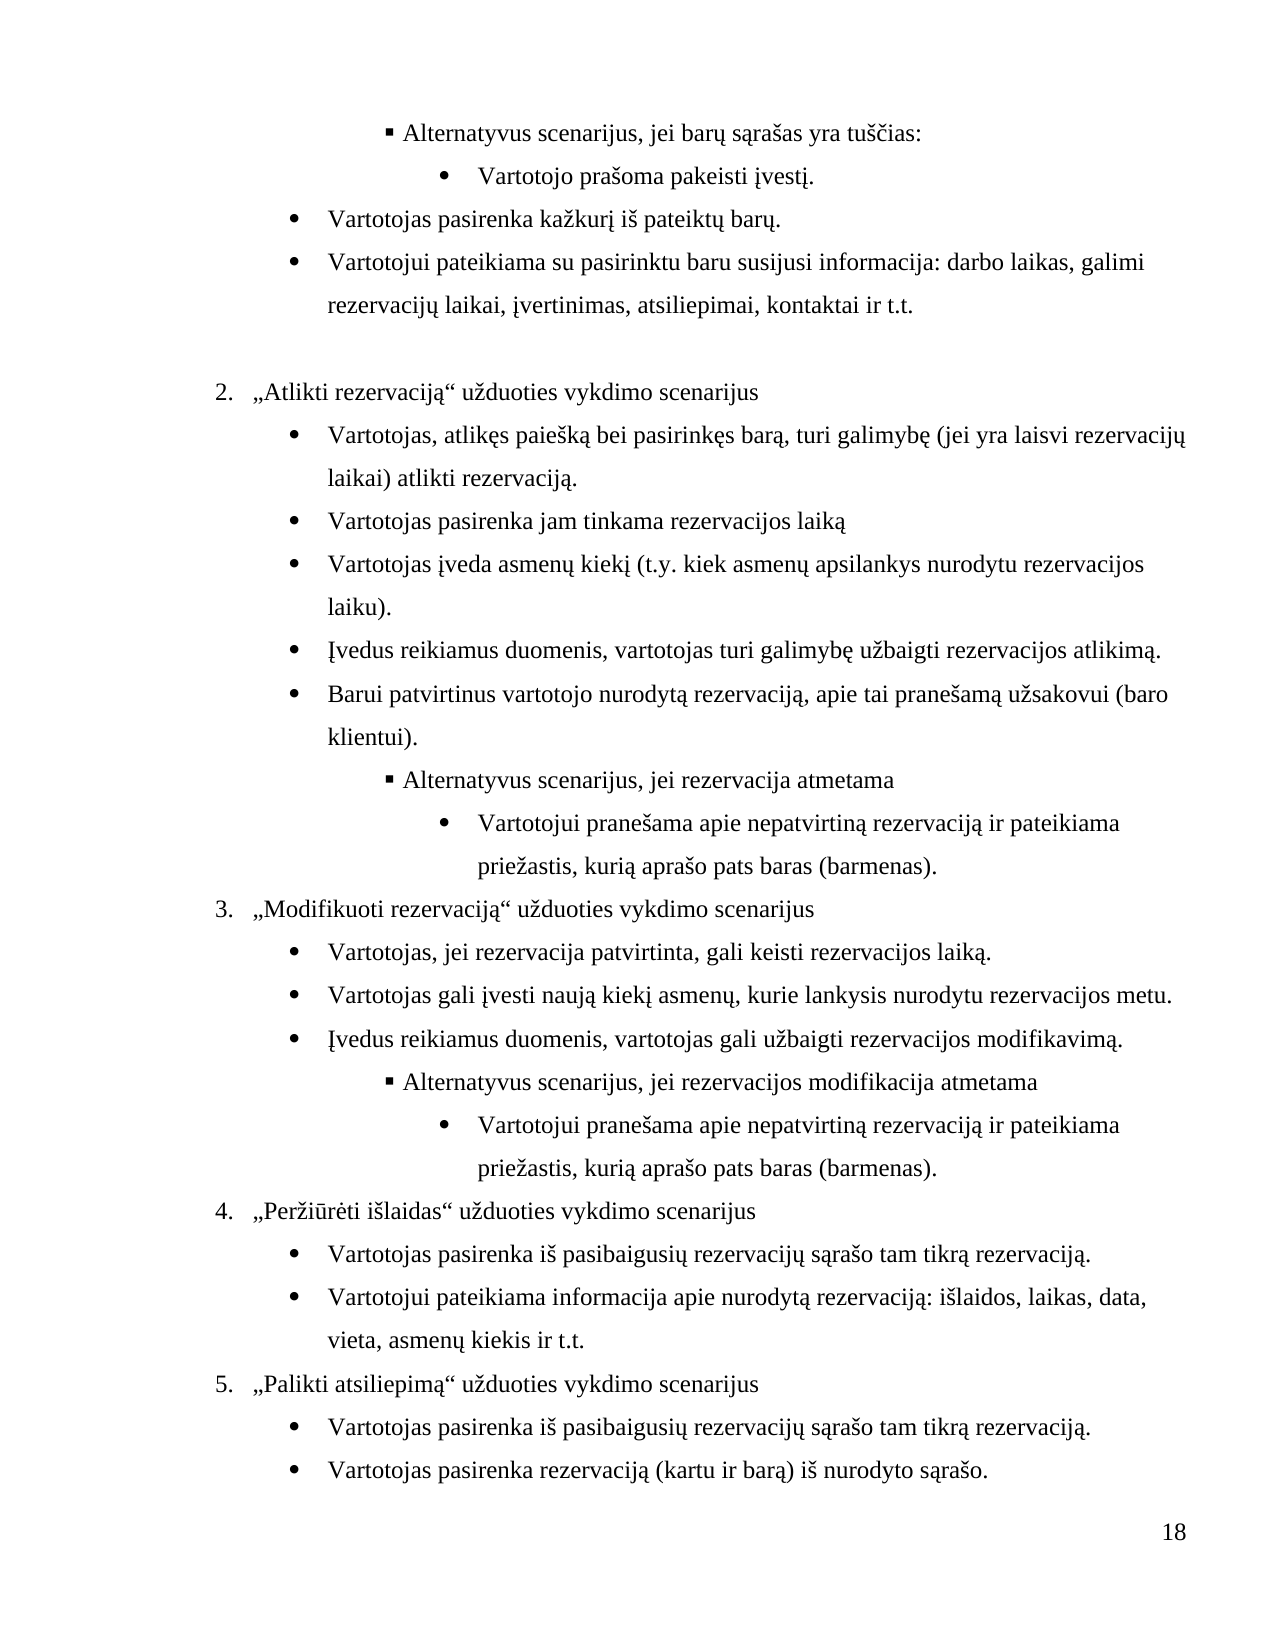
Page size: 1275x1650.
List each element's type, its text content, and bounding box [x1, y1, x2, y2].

list Alternatyvus scenarijus, jei rezervacija atmetama [383, 765, 1186, 794]
list Vartotojas įveda asmenų kiekį (t.y. kiek asmenų apsilankys nurodytu rezervacijos laiku). [290, 549, 1186, 621]
list Vartotojas, jei rezervacija patvirtinta, gali keisti rezervacijos laiką. [290, 937, 1186, 966]
list Įvedus reikiamus duomenis, vartotojas turi galimybę užbaigti rezervacijos atlikimą. [290, 636, 1186, 664]
list Vartotojui pranešama apie nepatvirtiną rezervaciją ir pateikiama priežastis, kurią aprašo pats baras (barmenas). [440, 1110, 1186, 1182]
list Vartotojas pasirenka jam tinkama rezervacijos laiką [290, 506, 1186, 535]
list „Modifikuoti rezervaciją“ užduoties vykdimo scenarijus [215, 894, 1186, 923]
list Vartotojui pranešama apie nepatvirtiną rezervaciją ir pateikiama priežastis, kurią aprašo pats baras (barmenas). [440, 808, 1186, 880]
list „Palikti atsiliepimą“ užduoties vykdimo scenarijus [215, 1369, 1186, 1397]
list Vartotojui pateikiama su pasirinktu baru susijusi informacija: darbo laikas, galimi rezervacijų laikai, įvertinimas, atsiliepimai, kontaktai ir t.t. [290, 247, 1186, 319]
list Vartotojo prašoma pakeisti įvestį. [440, 161, 1186, 190]
list „Atlikti rezervaciją“ užduoties vykdimo scenarijus [215, 377, 1186, 406]
list Alternatyvus scenarijus, jei rezervacijos modifikacija atmetama [383, 1067, 1186, 1096]
list Vartotojas pasirenka rezervaciją (kartu ir barą) iš nurodyto sąrašo. [290, 1455, 1186, 1484]
list Vartotojas pasirenka iš pasibaigusių rezervacijų sąrašo tam tikrą rezervaciją. [290, 1412, 1186, 1441]
list Vartotojas pasirenka iš pasibaigusių rezervacijų sąrašo tam tikrą rezervaciją. [290, 1239, 1186, 1268]
list „Peržiūrėti išlaidas“ užduoties vykdimo scenarijus [215, 1196, 1186, 1225]
list Vartotojas gali įvesti naują kiekį asmenų, kurie lankysis nurodytu rezervacijos metu. [290, 981, 1186, 1009]
list Alternatyvus scenarijus, jei barų sąrašas yra tuščias: [383, 118, 1186, 147]
list Vartotojui pateikiama informacija apie nurodytą rezervaciją: išlaidos, laikas, data, vieta, asmenų kiekis ir t.t. [290, 1282, 1186, 1354]
list Barui patvirtinus vartotojo nurodytą rezervaciją, apie tai pranešamą užsakovui (baro klientui). [290, 679, 1186, 751]
list Vartotojas, atlikęs paiešką bei pasirinkęs barą, turi galimybę (jei yra laisvi rezervacijų laikai) atlikti rezervaciją. [290, 420, 1186, 492]
list Įvedus reikiamus duomenis, vartotojas gali užbaigti rezervacijos modifikavimą. [290, 1024, 1186, 1052]
list Vartotojas pasirenka kažkurį iš pateiktų barų. [290, 204, 1186, 233]
